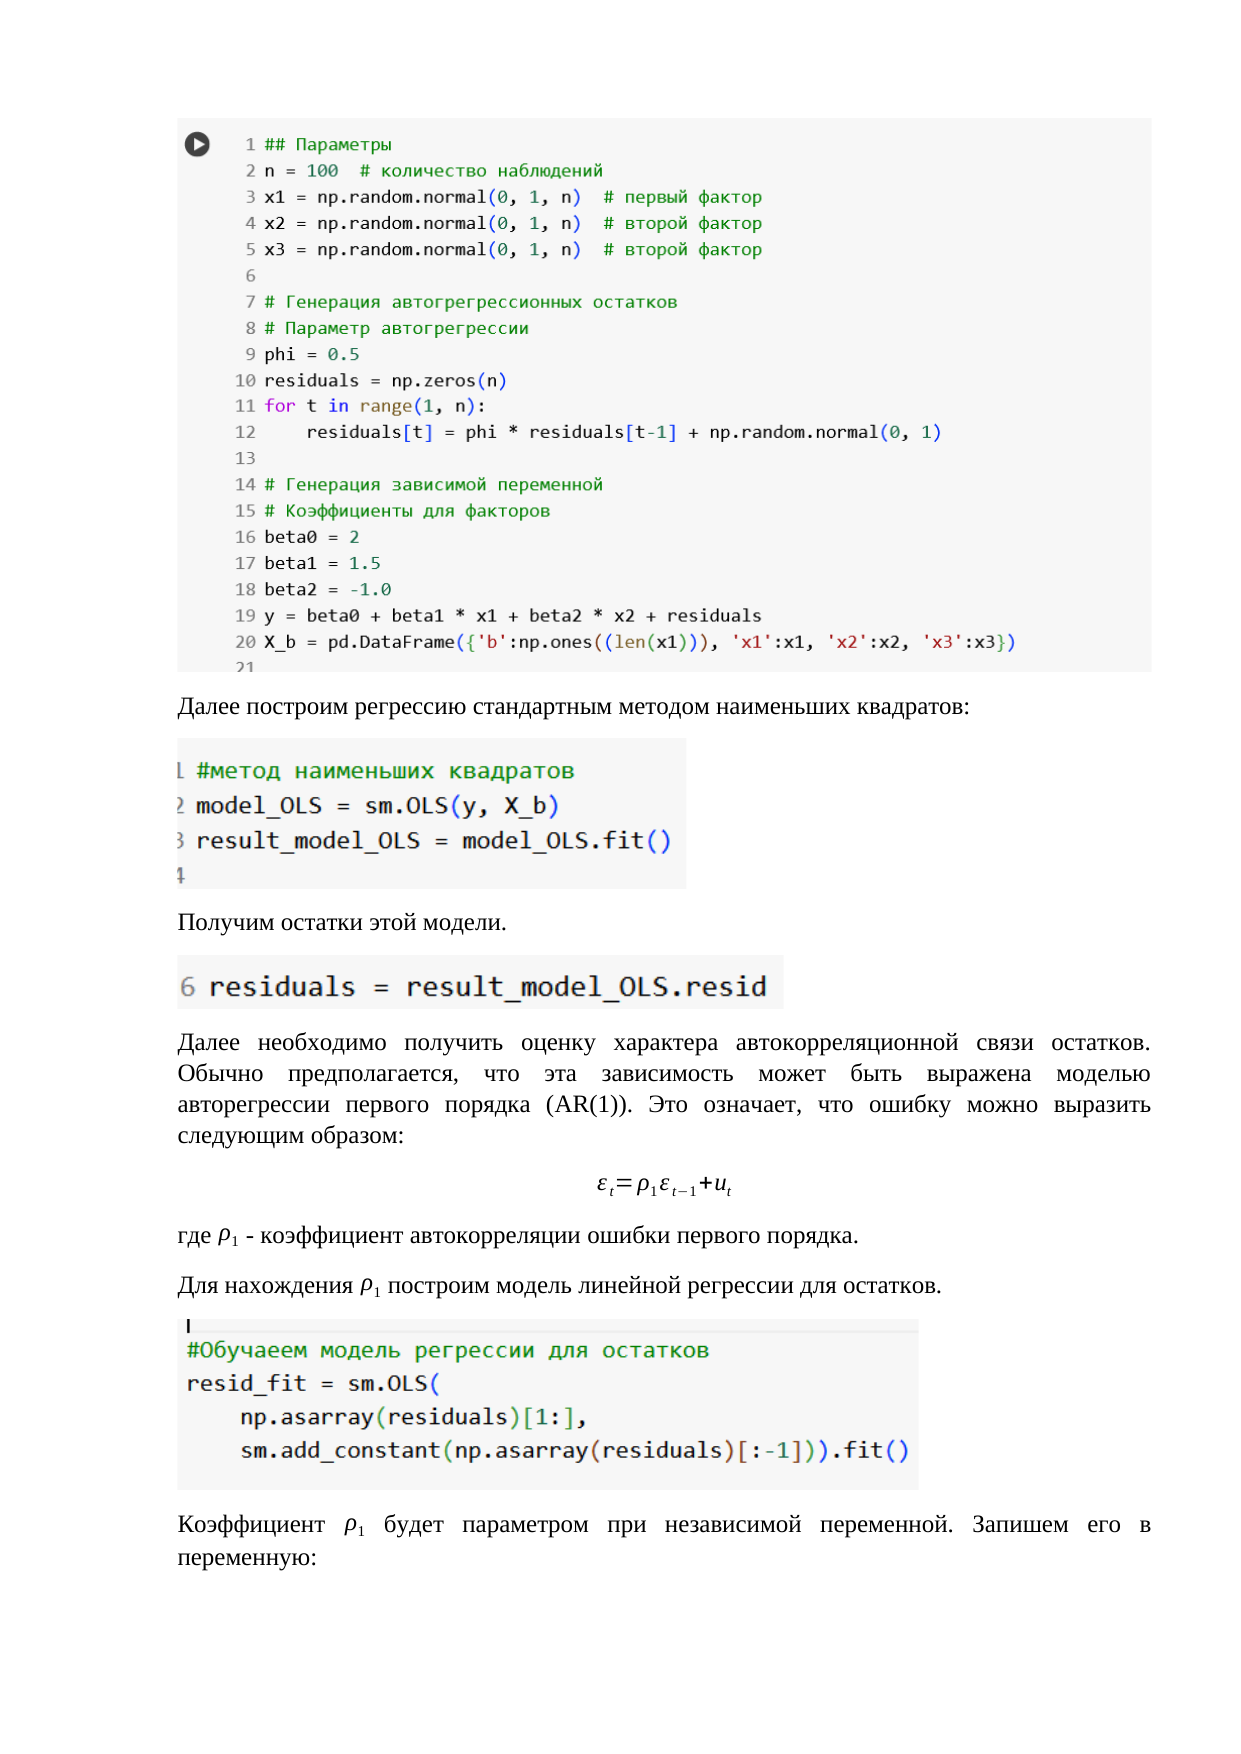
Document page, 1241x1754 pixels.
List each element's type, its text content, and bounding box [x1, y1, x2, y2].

picture [177, 955, 784, 1009]
text Коэффициент будет параметром при независимой переменной. Запишем его в переменную: [177, 1508, 1152, 1571]
picture [177, 118, 1152, 672]
text Далее необходимо получить оценку характера автокорреляционной связи остатков. Обычно предполагается, что эта зависимость может быть выражена моделью авторегрессии первого порядка (AR(1)). Это означает, что ошибку можно выразить следующим образом: [177, 1027, 1152, 1149]
text Получим остатки этой модели. [177, 907, 1152, 936]
picture [177, 738, 687, 889]
text Для нахождения построим модель линейной регрессии для остатков. [177, 1269, 1152, 1300]
text Далее построим регрессию стандартным методом наименьших квадратов: [177, 691, 1152, 720]
text где - коэффициент автокорреляции ошибки первого порядка. [177, 1219, 1152, 1250]
picture [177, 1319, 919, 1490]
